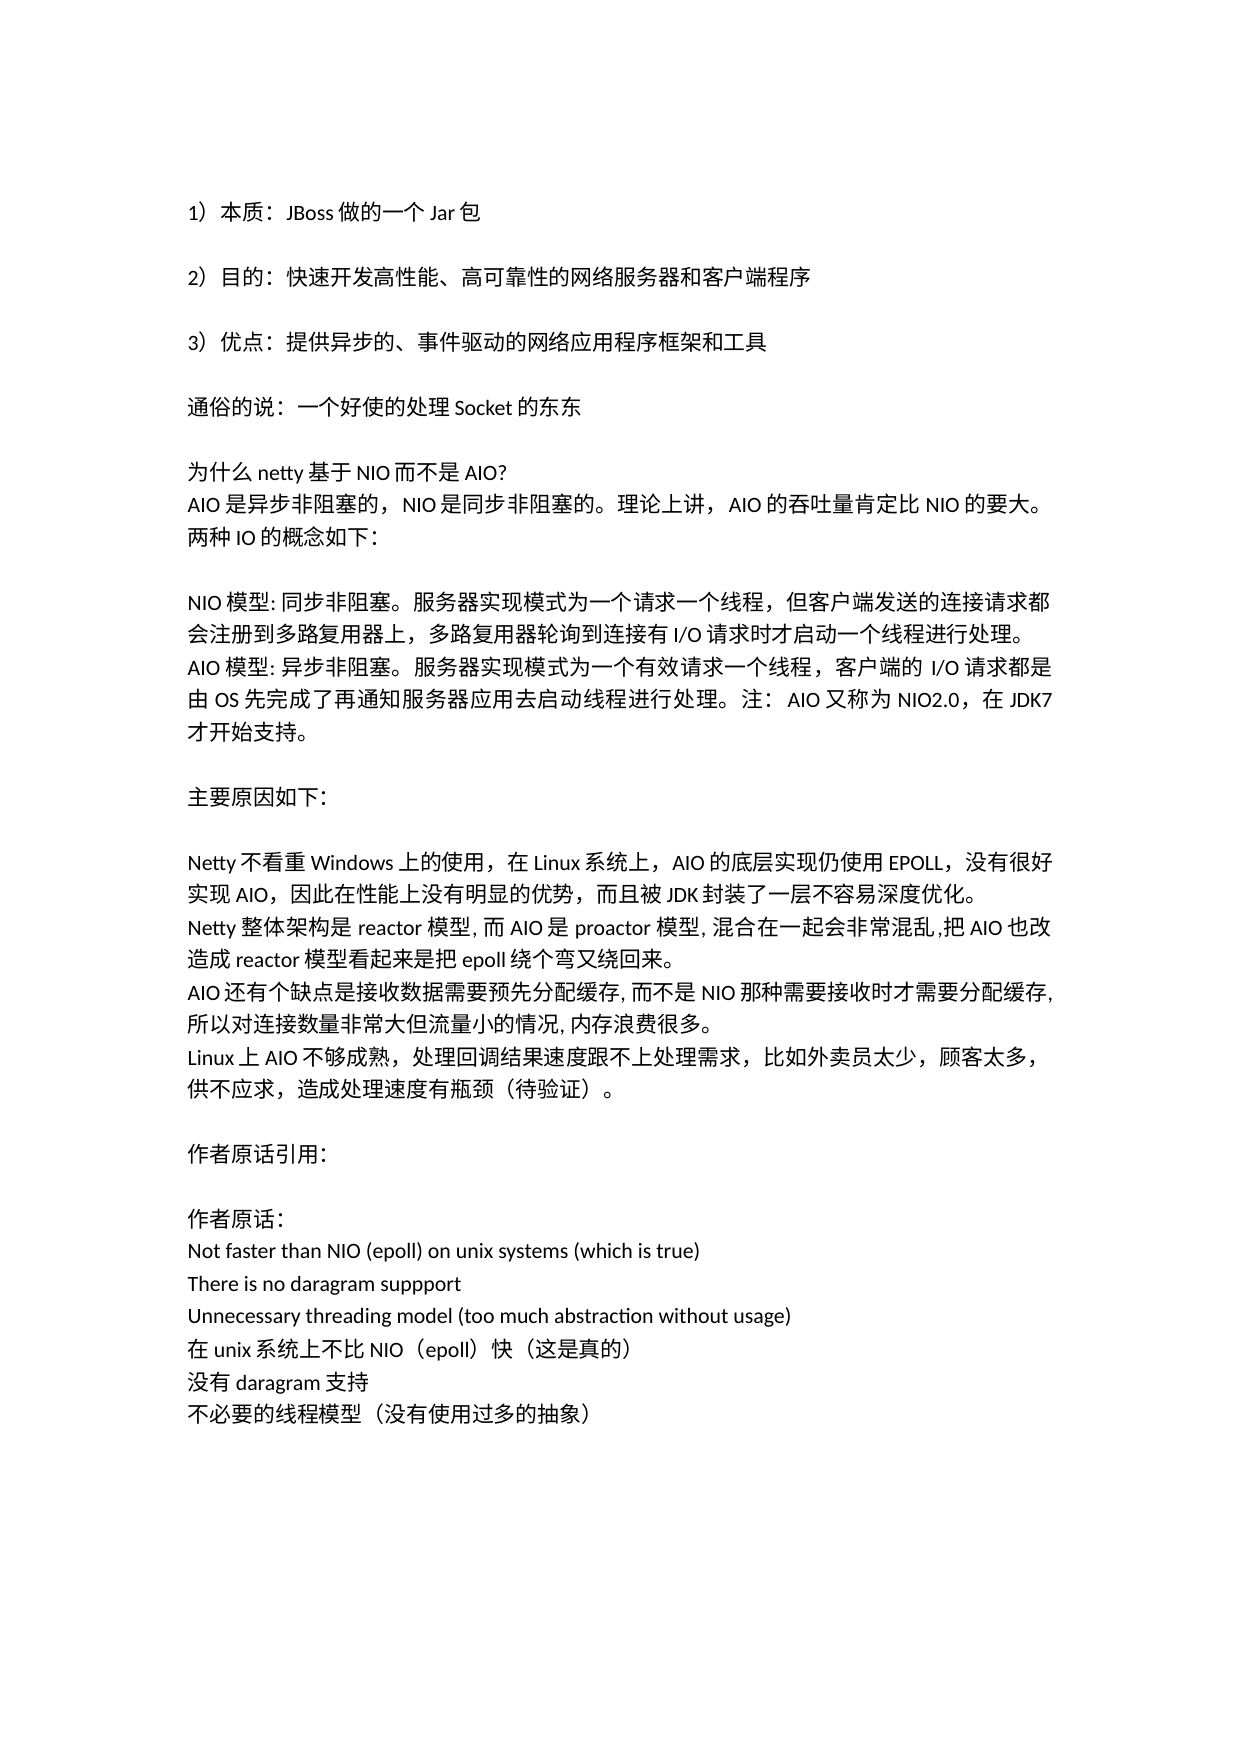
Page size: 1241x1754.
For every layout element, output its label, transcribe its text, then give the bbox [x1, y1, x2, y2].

text 3）优点：提供异步的、事件驱动的网络应用程序框架和工具 [187, 324, 1053, 357]
text 没有daragram支持 [187, 1364, 1053, 1397]
text 在unix系统上不比NIO（epoll）快（这是真的） [187, 1332, 1053, 1364]
text NIO模型: 同步非阻塞。服务器实现模式为一个请求一个线程，但客户端发送的连接请求都会注册到多路复用器上，多路复用器轮询到连接有I/O请求时才启动一个线程进行处理。 [187, 584, 1053, 649]
text There is no daragram suppport [187, 1267, 1053, 1299]
text AIO模型: 异步非阻塞。服务器实现模式为一个有效请求一个线程，客户端的I/O请求都是由OS先完成了再通知服务器应用去启动线程进行处理。注：AIO又称为NIO2.0，在JDK7才开始支持。 [187, 649, 1053, 747]
text AIO是异步非阻塞的，NIO是同步非阻塞的。理论上讲，AIO的吞吐量肯定比NIO的要大。两种IO的概念如下： [187, 487, 1053, 552]
text Linux上AIO不够成熟，处理回调结果速度跟不上处理需求，比如外卖员太少，顾客太多，供不应求，造成处理速度有瓶颈（待验证）。 [187, 1039, 1053, 1104]
text Netty不看重Windows上的使用，在Linux系统上，AIO的底层实现仍使用EPOLL，没有很好实现AIO，因此在性能上没有明显的优势，而且被JDK封装了一层不容易深度优化。 [187, 844, 1053, 909]
text 通俗的说：一个好使的处理Socket的东东 [187, 389, 1053, 422]
text 作者原话： [187, 1202, 1053, 1234]
text Not faster than NIO (epoll) on unix systems (which is true) [187, 1234, 1053, 1267]
text 2）目的：快速开发高性能、高可靠性的网络服务器和客户端程序 [187, 259, 1053, 292]
text 为什么netty基于NIO而不是AIO? [187, 454, 1053, 487]
text 1）本质：JBoss做的一个Jar包 [187, 194, 1053, 227]
text 主要原因如下： [187, 779, 1053, 812]
text 不必要的线程模型（没有使用过多的抽象） [187, 1397, 1053, 1429]
text Unnecessary threading model (too much abstraction without usage) [187, 1299, 1053, 1332]
text AIO还有个缺点是接收数据需要预先分配缓存, 而不是NIO那种需要接收时才需要分配缓存, 所以对连接数量非常大但流量小的情况, 内存浪费很多。 [187, 974, 1053, 1039]
text 作者原话引用： [187, 1137, 1053, 1169]
text Netty整体架构是reactor模型, 而AIO是proactor模型, 混合在一起会非常混乱,把AIO也改造成reactor模型看起来是把epoll绕个弯又绕回来。 [187, 909, 1053, 974]
